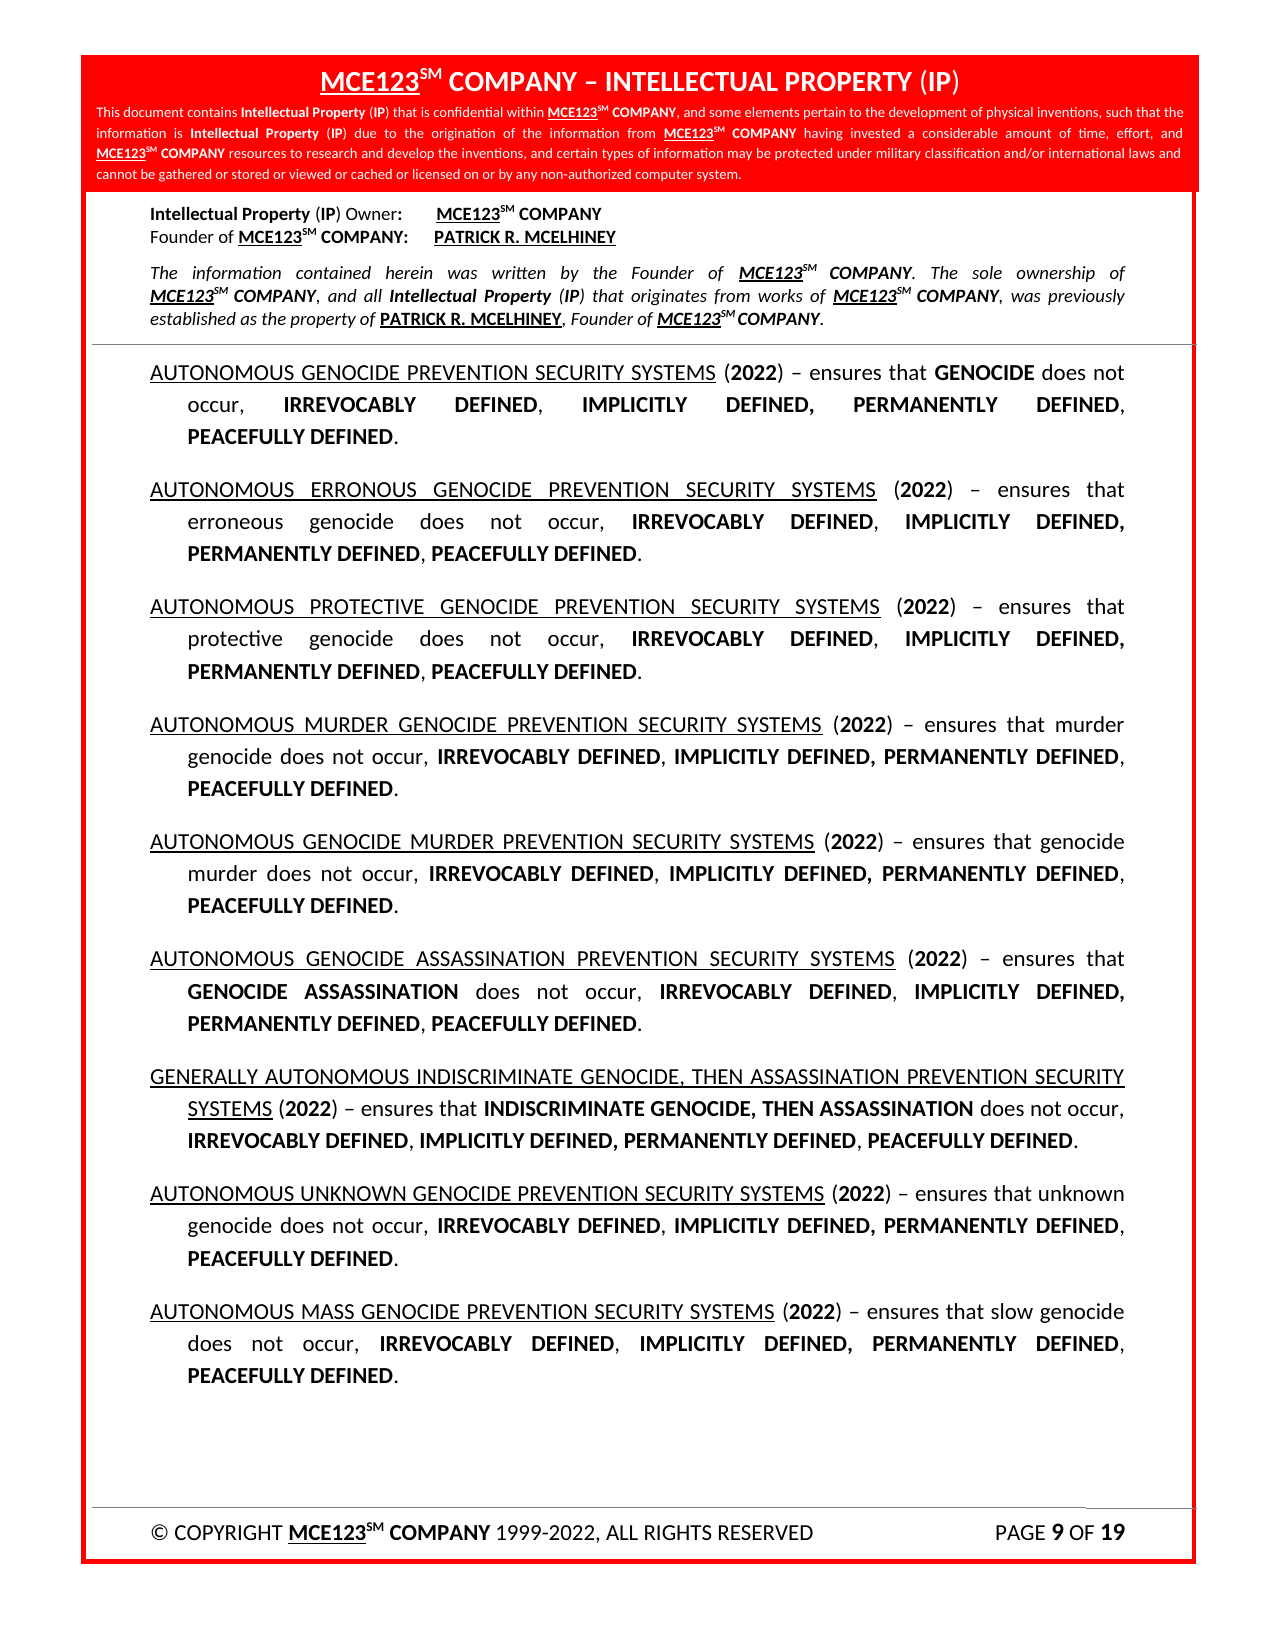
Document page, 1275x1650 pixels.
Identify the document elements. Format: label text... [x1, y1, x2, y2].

text AUTONOMOUS GENOCIDE MURDER PREVENTION SECURITY SYSTEMS (2022) – ensures that genocide murder does not occur, IRREVOCABLY DEFINED, IMPLICITLY DEFINED, PERMANENTLY DEFINED, PEACEFULLY DEFINED. [150, 827, 1125, 919]
text AUTONOMOUS UNKNOWN GENOCIDE PREVENTION SECURITY SYSTEMS (2022) – ensures that unknown genocide does not occur, IRREVOCABLY DEFINED, IMPLICITLY DEFINED, PERMANENTLY DEFINED, PEACEFULLY DEFINED. [150, 1179, 1125, 1272]
text AUTONOMOUS MASS GENOCIDE PREVENTION SECURITY SYSTEMS (2022) – ensures that slow genocide does not occur, IRREVOCABLY DEFINED, IMPLICITLY DEFINED, PERMANENTLY DEFINED, PEACEFULLY DEFINED. [150, 1297, 1125, 1389]
text AUTONOMOUS PROTECTIVE GENOCIDE PREVENTION SECURITY SYSTEMS (2022) – ensures that protective genocide does not occur, IRREVOCABLY DEFINED, IMPLICITLY DEFINED, PERMANENTLY DEFINED, PEACEFULLY DEFINED. [150, 592, 1125, 685]
text GENERALLY AUTONOMOUS INDISCRIMINATE GENOCIDE, THEN ASSASSINATION PREVENTION SECURITY SYSTEMS (2022) – ensures that INDISCRIMINATE GENOCIDE, THEN ASSASSINATION does not occur, IRREVOCABLY DEFINED, IMPLICITLY DEFINED, PERMANENTLY DEFINED, PEACEFULLY DEFINED. [150, 1088, 1125, 1154]
text AUTONOMOUS GENOCIDE PREVENTION SECURITY SYSTEMS (2022) – ensures that GENOCIDE does not occur, IRREVOCABLY DEFINED, IMPLICITLY DEFINED, PERMANENTLY DEFINED, PEACEFULLY DEFINED. [150, 358, 1125, 450]
text AUTONOMOUS GENOCIDE ASSASSINATION PREVENTION SECURITY SYSTEMS (2022) – ensures that GENOCIDE ASSASSINATION does not occur, IRREVOCABLY DEFINED, IMPLICITLY DEFINED, PERMANENTLY DEFINED, PEACEFULLY DEFINED. [150, 944, 1125, 1037]
text GENERALLY AUTONOMOUS INDISCRIMINATE GENOCIDE, THEN ASSASSINATION PREVENTION SECURITY SYSTEMS (2022) – ensures that INDISCRIMINATE GENOCIDE, THEN ASSASSINATION does not occur, IRREVOCABLY DEFINED, IMPLICITLY DEFINED, PERMANENTLY DEFINED, PEACEFULLY DEFINED. [150, 1062, 1125, 1086]
text AUTONOMOUS ERRONOUS GENOCIDE PREVENTION SECURITY SYSTEMS (2022) – ensures that erroneous genocide does not occur, IRREVOCABLY DEFINED, IMPLICITLY DEFINED, PERMANENTLY DEFINED, PEACEFULLY DEFINED. [150, 475, 1125, 567]
text AUTONOMOUS MURDER GENOCIDE PREVENTION SECURITY SYSTEMS (2022) – ensures that murder genocide does not occur, IRREVOCABLY DEFINED, IMPLICITLY DEFINED, PERMANENTLY DEFINED, PEACEFULLY DEFINED. [150, 710, 1125, 802]
